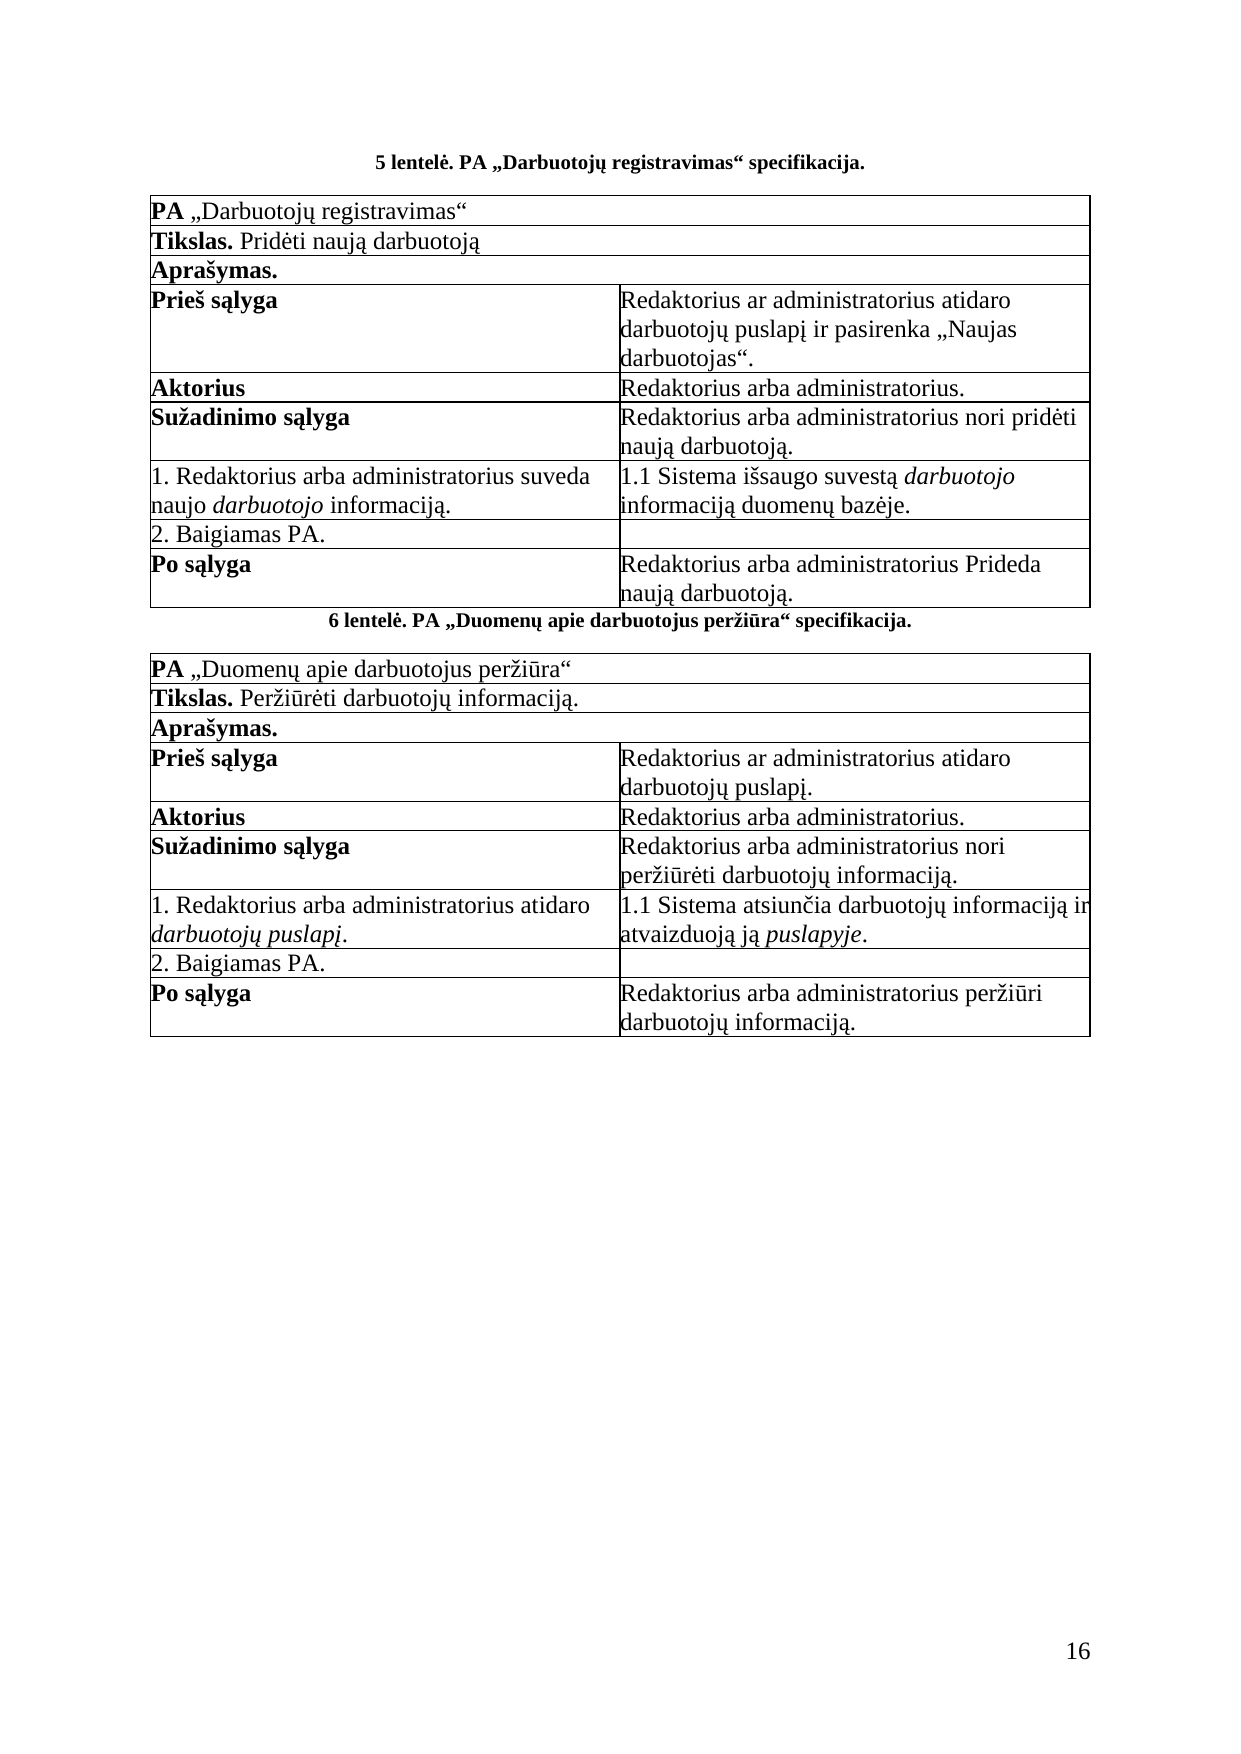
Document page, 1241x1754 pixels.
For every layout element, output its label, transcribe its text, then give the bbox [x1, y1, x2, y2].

table_cell 1.1 Sistema atsiunčia darbuotojų informaciją ir atvaizduoją ją puslapyje. [621, 890, 1089, 947]
table_cell Aprašymas. [151, 713, 1089, 742]
table_cell Redaktorius arba administratorius. [621, 802, 1089, 830]
table_cell Aktorius [151, 373, 619, 401]
table_cell Aktorius [151, 802, 619, 830]
table_cell Prieš sąlyga [151, 743, 619, 801]
table_cell 2. Baigiamas PA. [151, 949, 619, 977]
table_cell Redaktorius arba administratorius Prideda naują darbuotoją. [621, 549, 1089, 607]
table_cell [621, 949, 1089, 977]
table_cell Redaktorius arba administratorius nori pridėti naują darbuotoją. [621, 403, 1089, 460]
table_cell Tikslas. Pridėti naują darbuotoją [151, 226, 1089, 254]
table_cell Aprašymas. [151, 256, 1089, 284]
table_cell Redaktorius arba administratorius nori peržiūrėti darbuotojų informaciją. [621, 831, 1089, 889]
table_cell 1.1 Sistema išsaugo suvestą darbuotojo informaciją duomenų bazėje. [621, 461, 1089, 518]
table_header PA „Duomenų apie darbuotojus peržiūra“ [151, 654, 1089, 682]
table_cell Prieš sąlyga [151, 285, 619, 372]
table_header PA „Darbuotojų registravimas“ [151, 196, 1089, 225]
table_cell [621, 520, 1089, 548]
table_cell Redaktorius arba administratorius. [621, 373, 1089, 401]
table_cell Tikslas. Peržiūrėti darbuotojų informaciją. [151, 684, 1089, 712]
text 6 lentelė. PA „Duomenų apie darbuotojus peržiūra“ specifikacija. [150, 608, 1090, 632]
table_cell Sužadinimo sąlyga [151, 831, 619, 889]
table_cell Redaktorius ar administratorius atidaro darbuotojų puslapį. [621, 743, 1089, 801]
table_cell 2. Baigiamas PA. [151, 520, 619, 548]
table_cell 1. Redaktorius arba administratorius suveda naujo darbuotojo informaciją. [151, 461, 619, 518]
table_cell Sužadinimo sąlyga [151, 403, 619, 460]
table_cell Po sąlyga [151, 549, 619, 607]
table_cell Redaktorius ar administratorius atidaro darbuotojų puslapį ir pasirenka „Naujas darbuotojas“. [621, 285, 1089, 372]
table_cell Redaktorius arba administratorius peržiūri darbuotojų informaciją. [621, 978, 1089, 1036]
table_cell 1. Redaktorius arba administratorius atidaro darbuotojų puslapį. [151, 890, 619, 947]
table_cell Po sąlyga [151, 978, 619, 1036]
text 5 lentelė. PA „Darbuotojų registravimas“ specifikacija. [150, 150, 1090, 174]
